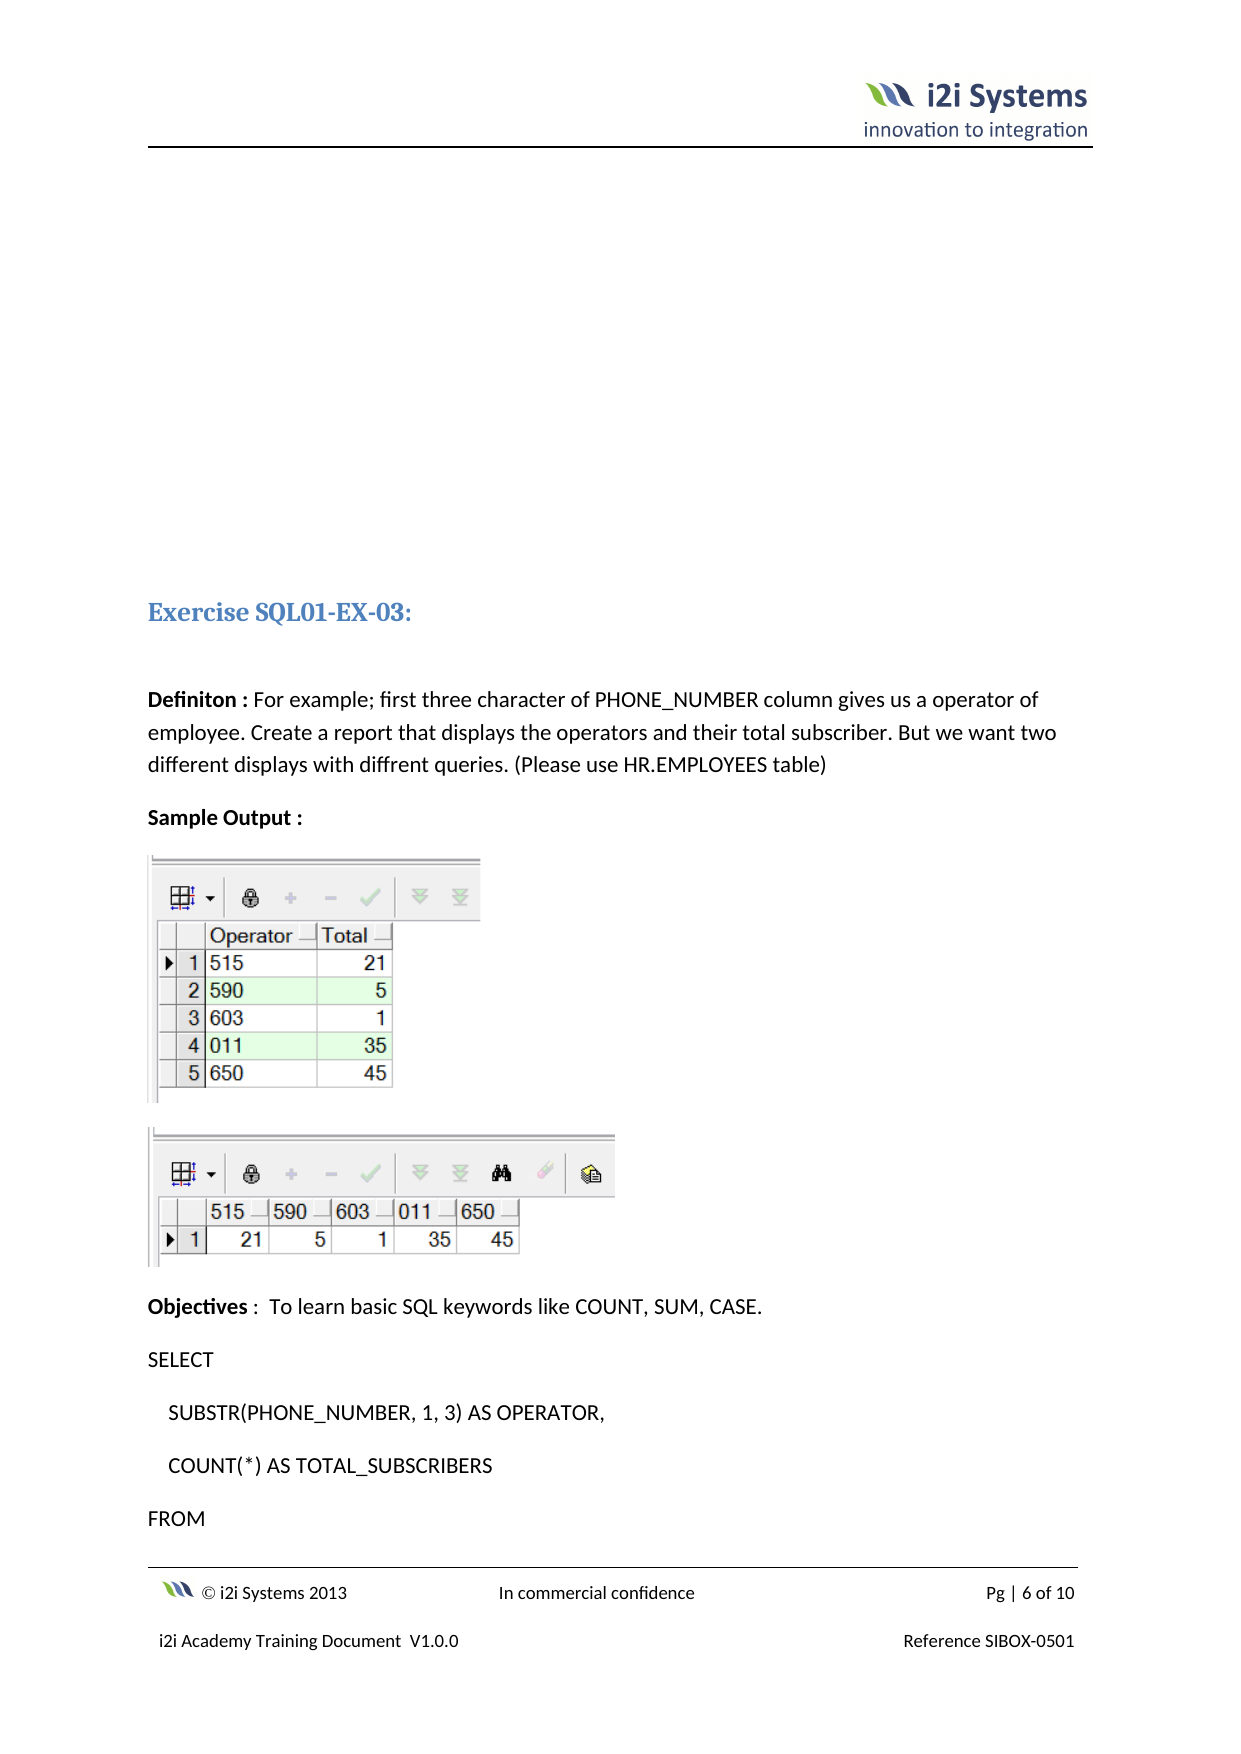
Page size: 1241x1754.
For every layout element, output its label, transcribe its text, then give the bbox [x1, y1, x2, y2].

subtitle Exercise SQL01-EX-03: [148, 597, 1093, 628]
picture [147, 855, 481, 1103]
text Sample Output : [148, 803, 1093, 831]
text SUBSTR(PHONE_NUMBER, 1, 3) AS OPERATOR, [148, 1398, 1093, 1426]
text COUNT(*) AS TOTAL_SUBSCRIBERS [148, 1451, 1093, 1479]
text SELECT [148, 1345, 1093, 1373]
picture [147, 1127, 615, 1267]
text Objectives : To learn basic SQL keywords like COUNT, SUM, CASE. [148, 1292, 1093, 1320]
text Definiton : For example; first three character of PHONE_NUMBER column gives us a operator of employee. Create a report that displays the operators and their total subscriber. But we want two different displays with diffrent queries. (Please use HR.EMPLOYEES table) [148, 685, 1093, 778]
picture [857, 73, 1094, 145]
picture [158, 1576, 197, 1600]
text FROM [148, 1504, 1093, 1532]
